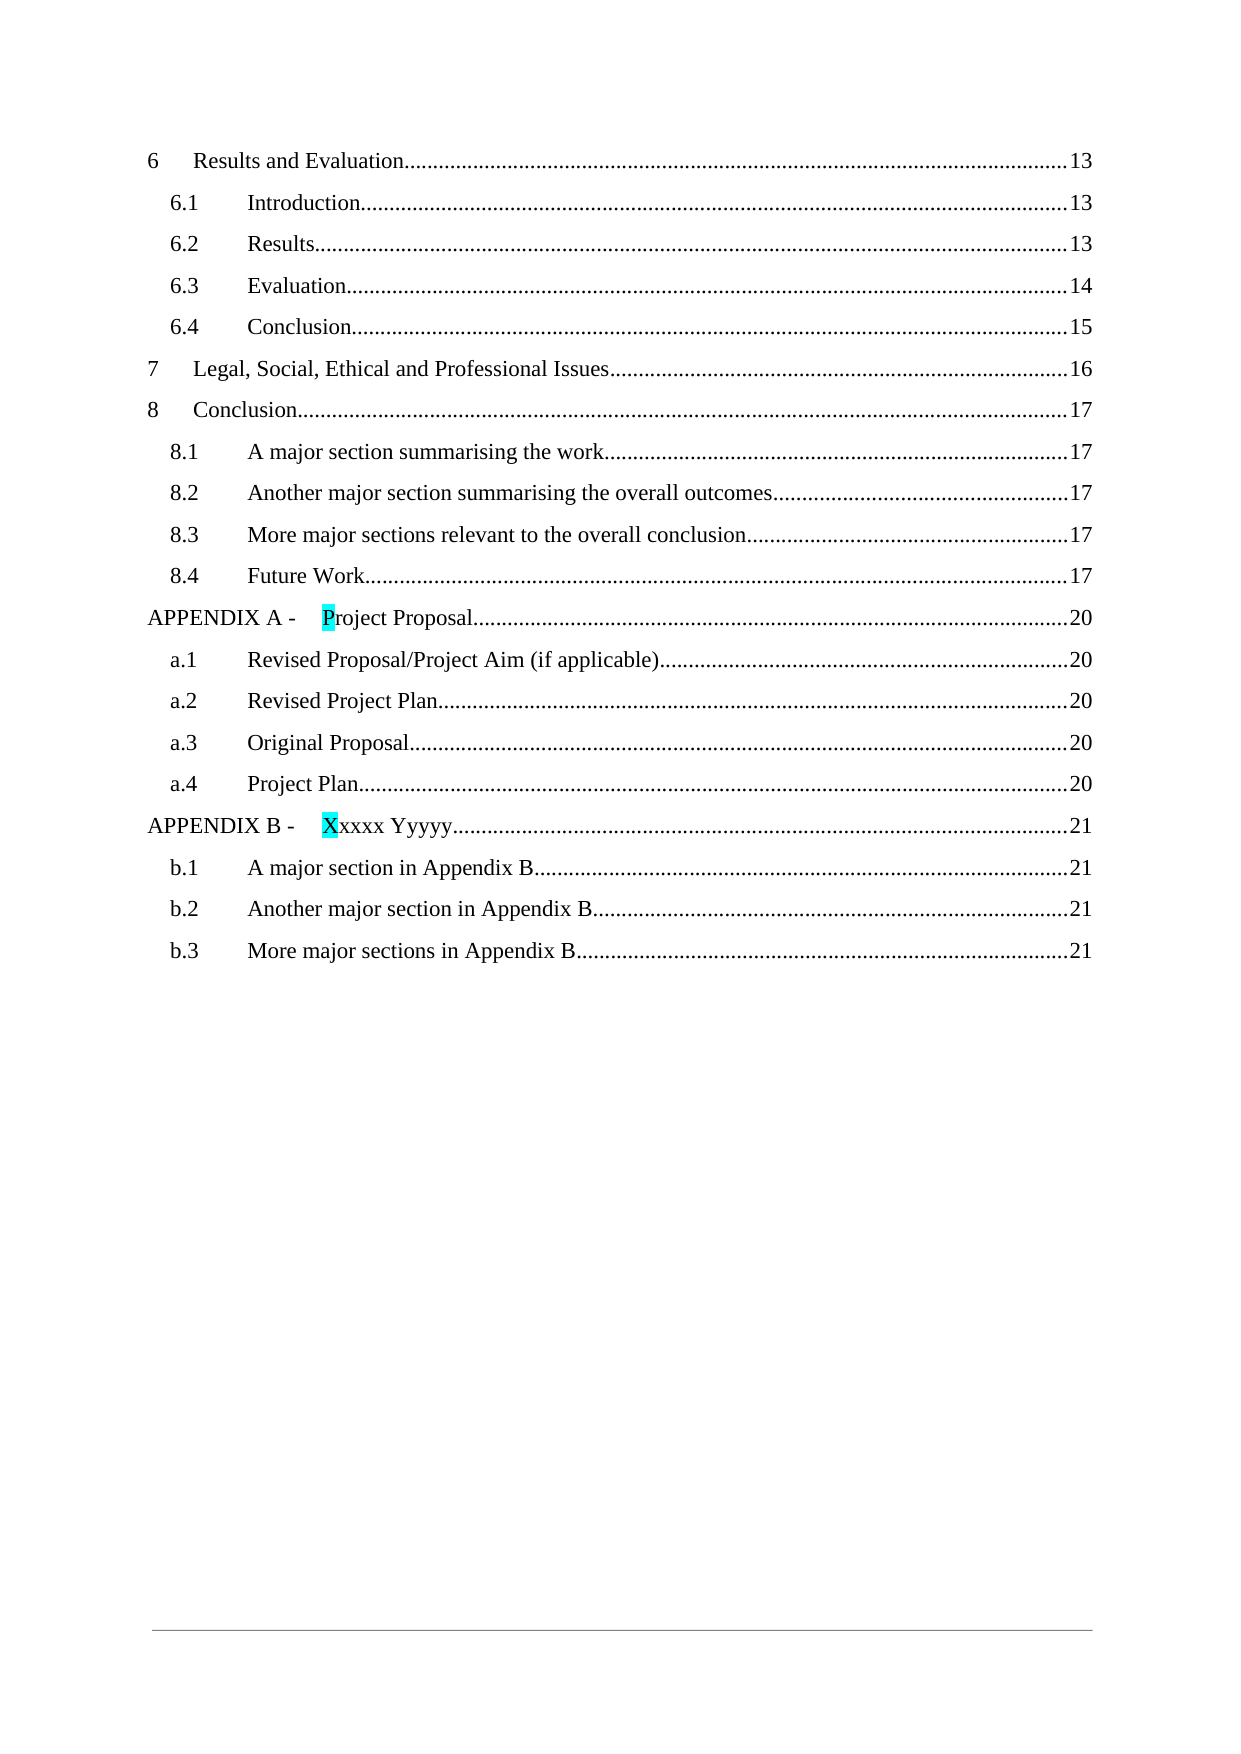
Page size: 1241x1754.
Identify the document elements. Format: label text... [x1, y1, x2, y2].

text 6.2 Results 13 [170, 230, 1093, 256]
text Appendix B - Xxxxx Yyyyy 21 [147, 812, 322, 838]
text 8 Conclusion 17 [147, 396, 1093, 423]
text Appendix A - Project Proposal 20 [147, 604, 322, 631]
text a.4 Project Plan 20 [170, 770, 1093, 797]
text 6.4 Conclusion 15 [170, 313, 1093, 339]
text 7 Legal, Social, Ethical and Professional Issues 16 [147, 355, 1093, 381]
text 8.3 More major sections relevant to the overall conclusion 17 [170, 521, 1093, 547]
text 6.3 Evaluation 14 [170, 272, 1093, 298]
text a.3 Original Proposal 20 [170, 729, 1093, 755]
text Appendix A - Project Proposal 20 [335, 604, 1093, 631]
text 8.2 Another major section summarising the overall outcomes 17 [170, 479, 1093, 506]
text 8.1 A major section summarising the work 17 [170, 438, 1093, 464]
text b.3 More major sections in Appendix B 21 [170, 937, 1093, 963]
text Appendix B - Xxxxx Yyyyy 21 [338, 812, 1093, 838]
text 6 Results and Evaluation 13 [147, 147, 1093, 173]
text a.1 Revised Proposal/Project Aim (if applicable) 20 [170, 646, 1093, 672]
text 8.4 Future Work 17 [170, 563, 1093, 589]
text 6.1 Introduction 13 [170, 188, 1093, 215]
text b.1 A major section in Appendix B 21 [170, 853, 1093, 880]
text a.2 Revised Project Plan 20 [170, 687, 1093, 714]
text b.2 Another major section in Appendix B 21 [170, 895, 1093, 921]
